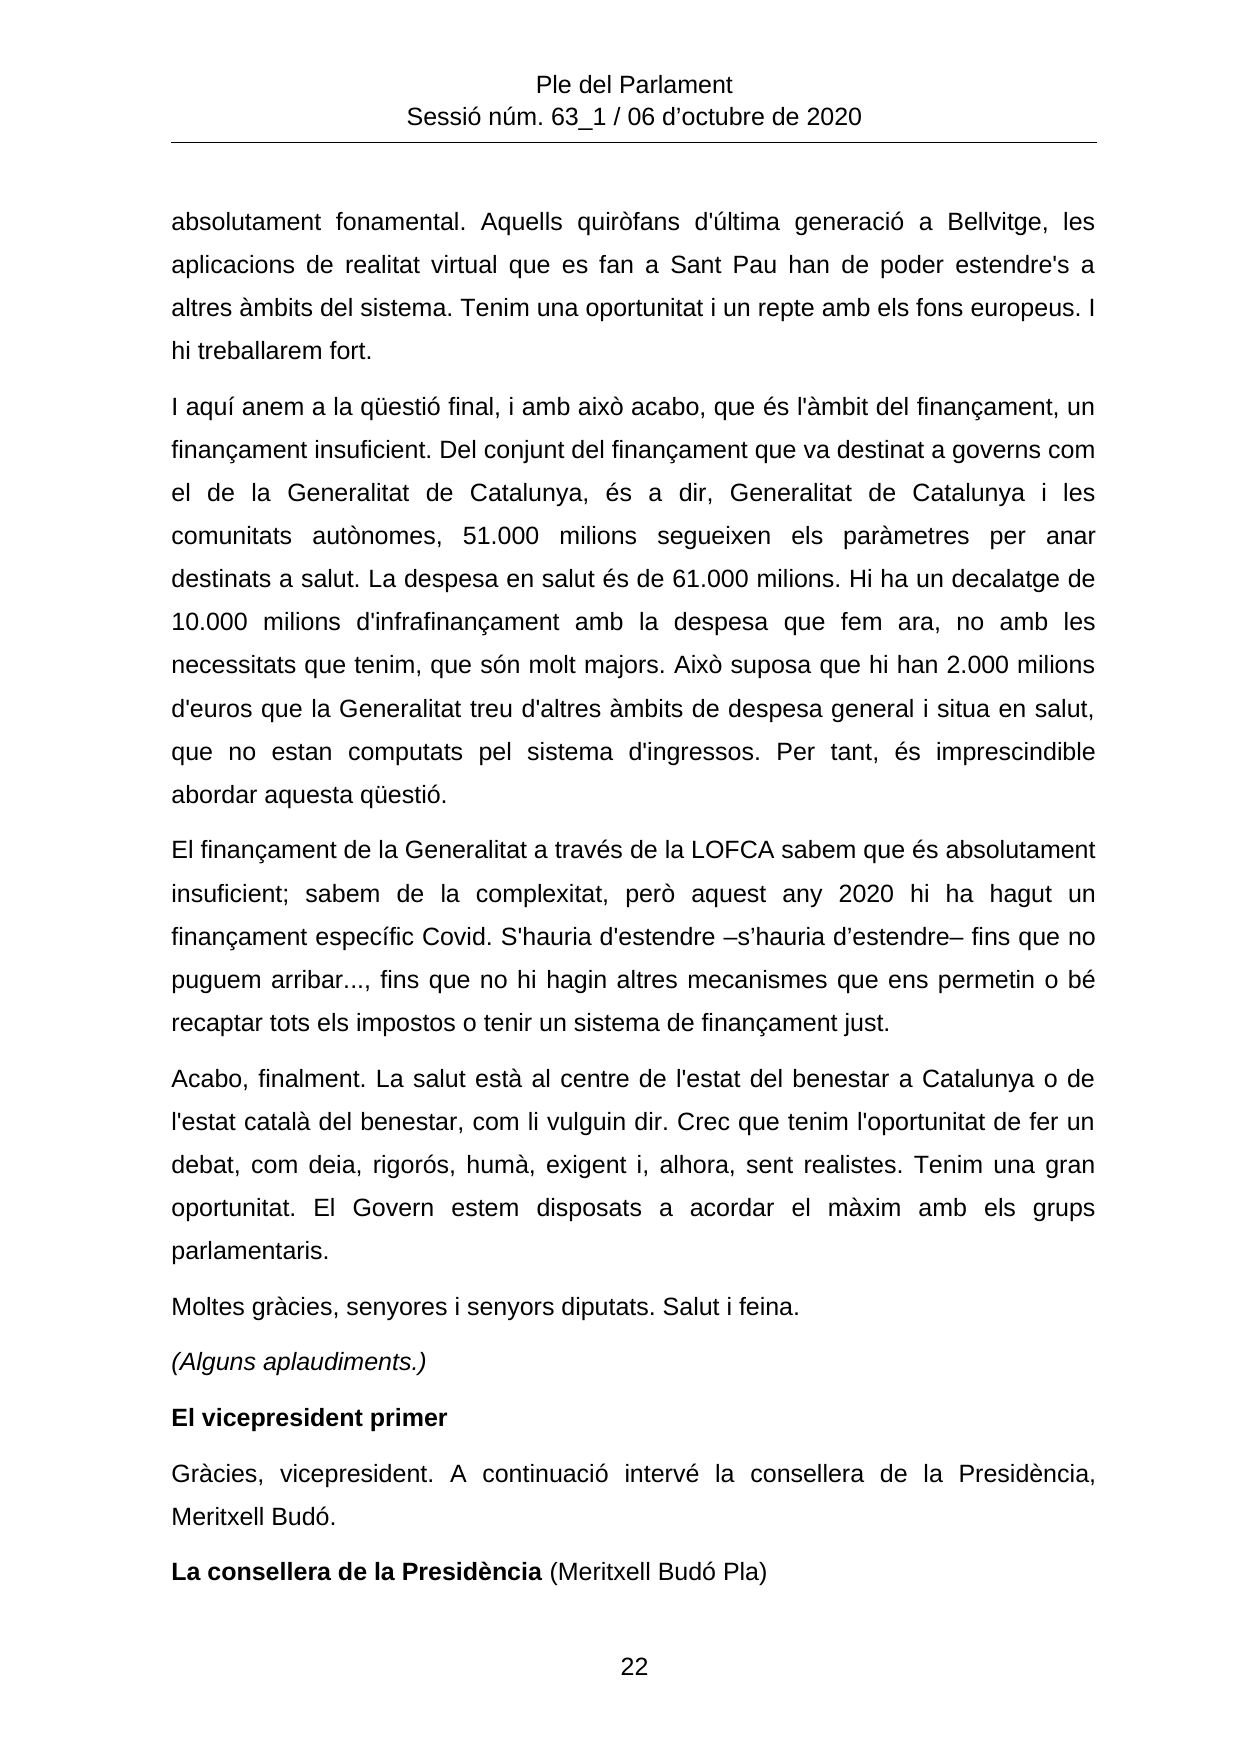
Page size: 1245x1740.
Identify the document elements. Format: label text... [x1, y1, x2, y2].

text Acabo, finalment. La salut està al centre de l'estat del benestar a Catalunya o de l'estat català del benestar, com li vulguin dir. Crec que tenim l'oportunitat de fer un debat, com deia, rigorós, humà, exigent i, alhora, sent realistes. Tenim una gran oportunitat. El Govern estem disposats a acordar el màxim amb els grups parlamentaris. [171, 1064, 1097, 1265]
text I aquí anem a la qüestió final, i amb això acabo, que és l'àmbit del finançament, un finançament insuficient. Del conjunt del finançament que va destinat a governs com el de la Generalitat de Catalunya, és a dir, Generalitat de Catalunya i les comunitats autònomes, 51.000 milions segueixen els paràmetres per anar destinats a salut. La despesa en salut és de 61.000 milions. Hi ha un decalatge de 10.000 milions d'infrafinançament amb la despesa que fem ara, no amb les necessitats que tenim, que són molt majors. Això suposa que hi han 2.000 milions d'euros que la Generalitat treu d'altres àmbits de despesa general i situa en salut, que no estan computats pel sistema d'ingressos. Per tant, és imprescindible abordar aquesta qüestió. [171, 392, 1097, 809]
text La consellera de la Presidència (Meritxell Budó Pla) [171, 1557, 1097, 1586]
text (Alguns aplaudiments.) [171, 1347, 1097, 1376]
text Gràcies, vicepresident. A continuació intervé la consellera de la Presidència, Meritxell Budó. [171, 1459, 1097, 1531]
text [171, 207, 1097, 365]
text El finançament de la Generalitat a través de la LOFCA sabem que és absolutament insuficient; sabem de la complexitat, però aquest any 2020 hi ha hagut un finançament específic Covid. S'hauria d'estendre –s’hauria d’estendre– fins que no puguem arribar..., fins que no hi hagin altres mecanismes que ens permetin o bé recaptar tots els impostos o tenir un sistema de finançament just. [171, 836, 1097, 1037]
text Moltes gràcies, senyores i senyors diputats. Salut i feina. [171, 1292, 1097, 1321]
text El vicepresident primer [171, 1403, 1097, 1432]
